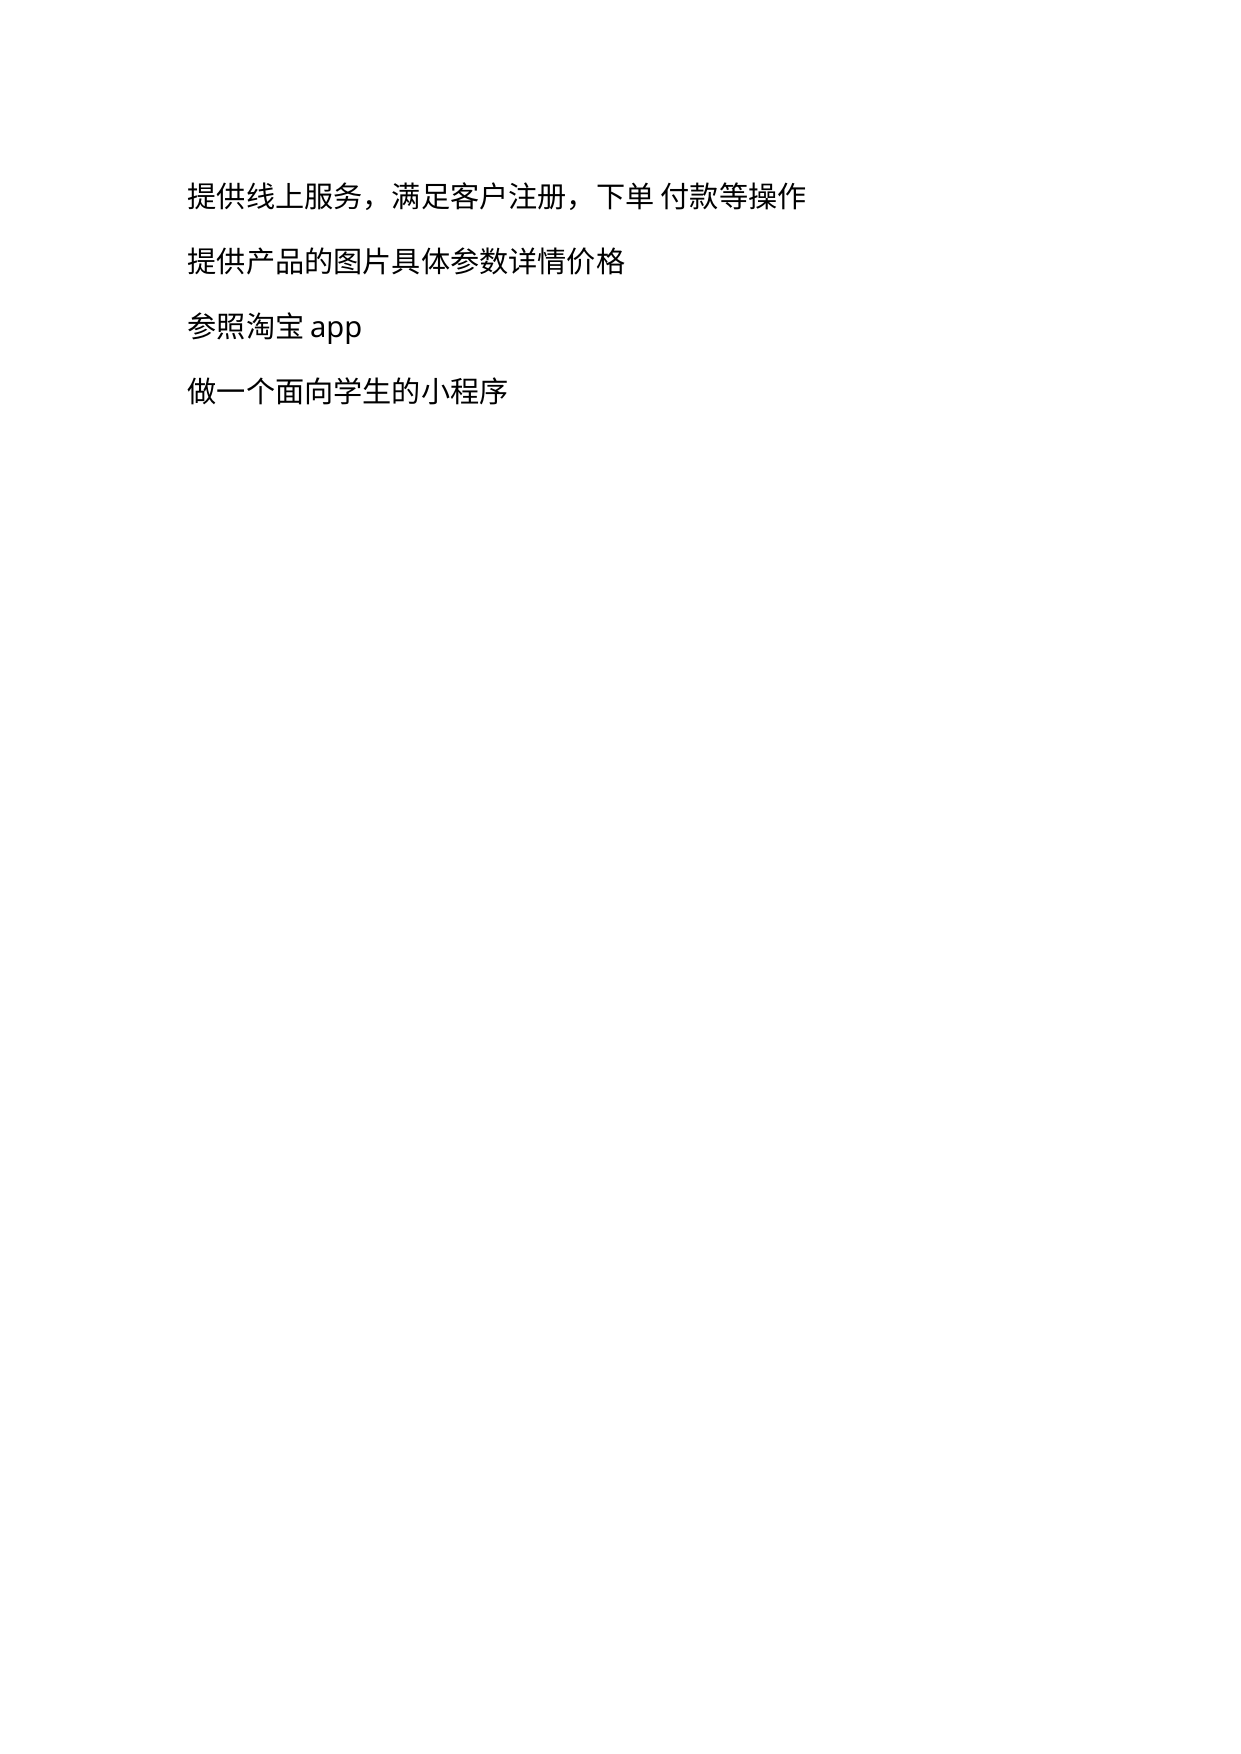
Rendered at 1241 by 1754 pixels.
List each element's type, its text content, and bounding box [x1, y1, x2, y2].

text 提供线上服务，满足客户注册，下单 付款等操作 [187, 162, 1053, 227]
text 参照淘宝app [187, 292, 1053, 357]
text 做一个面向学生的小程序 [187, 357, 1053, 422]
text 提供产品的图片具体参数详情价格 [187, 227, 1053, 292]
